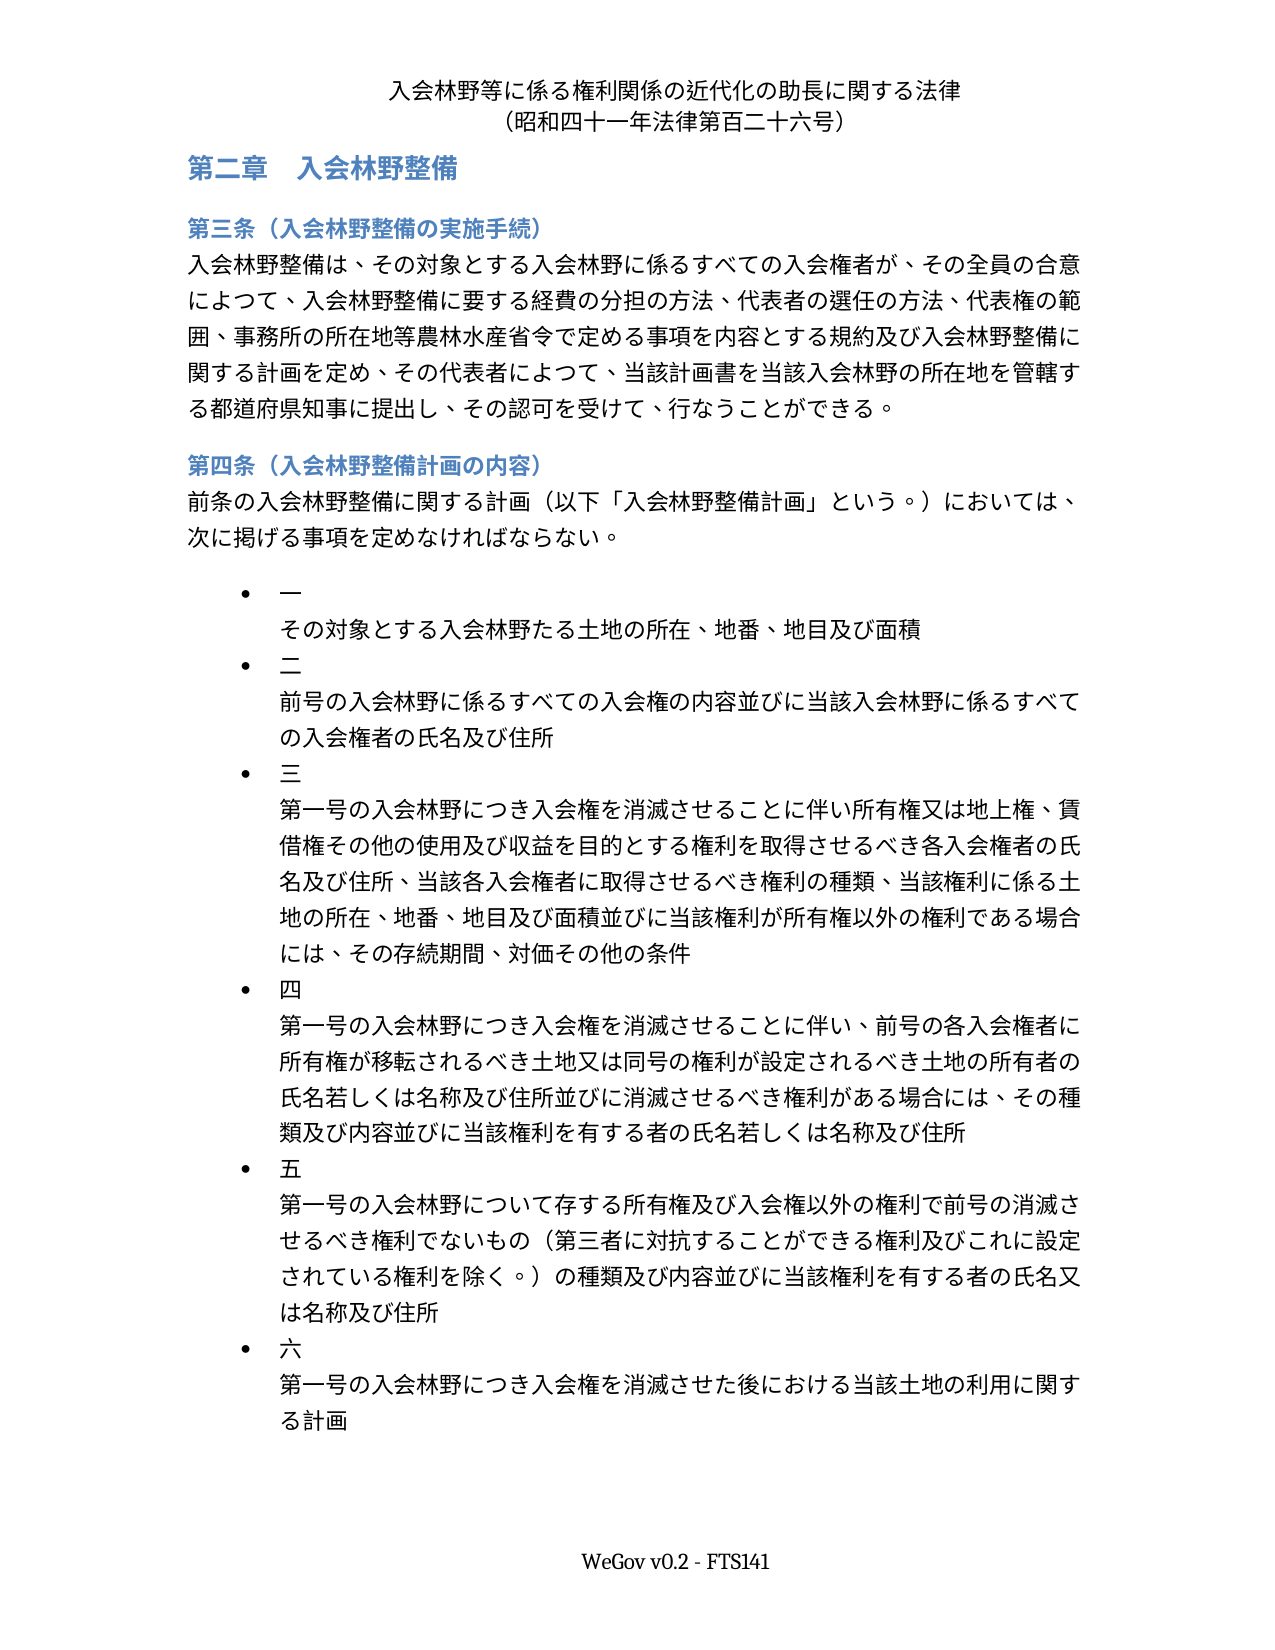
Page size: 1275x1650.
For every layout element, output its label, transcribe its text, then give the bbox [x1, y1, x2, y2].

list 二 前号の入会林野に係るすべての入会権の内容並びに当該入会林野に係るすべての入会権者の氏名及び住所 [242, 650, 1087, 753]
list 六 第一号の入会林野につき入会権を消滅させた後における当該土地の利用に関する計画 [242, 1333, 1087, 1436]
text 入会林野整備は、その対象とする入会林野に係るすべての入会権者が、その全員の合意によつて、入会林野整備に要する経費の分担の方法、代表者の選任の方法、代表権の範囲、事務所の所在地等農林水産省令で定める事項を内容とする規約及び入会林野整備に関する計画を定め、その代表者によつて、当該計画書を当該入会林野の所在地を管轄する都道府県知事に提出し、その認可を受けて、行なうことができる。 [187, 249, 1087, 424]
list 一 その対象とする入会林野たる土地の所在、地番、地目及び面積 [242, 578, 1087, 646]
list 三 第一号の入会林野につき入会権を消滅させることに伴い所有権又は地上権、賃借権その他の使用及び収益を目的とする権利を取得させるべき各入会権者の氏名及び住所、当該各入会権者に取得させるべき権利の種類、当該権利に係る土地の所在、地番、地目及び面積並びに当該権利が所有権以外の権利である場合には、その存続期間、対価その他の条件 [242, 758, 1087, 969]
subtitle 第三条（入会林野整備の実施手続） [187, 213, 1087, 244]
subtitle 第四条（入会林野整備計画の内容） [187, 450, 1087, 481]
list 五 第一号の入会林野について存する所有権及び入会権以外の権利で前号の消滅させるべき権利でないもの（第三者に対抗することができる権利及びこれに設定されている権利を除く。）の種類及び内容並びに当該権利を有する者の氏名又は名称及び住所 [242, 1153, 1087, 1328]
subtitle 第二章 入会林野整備 [187, 150, 1087, 187]
text 前条の入会林野整備に関する計画（以下「入会林野整備計画」という。）においては、次に掲げる事項を定めなければならない。 [187, 486, 1087, 553]
list 四 第一号の入会林野につき入会権を消滅させることに伴い、前号の各入会権者に所有権が移転されるべき土地又は同号の権利が設定されるべき土地の所有者の氏名若しくは名称及び住所並びに消滅させるべき権利がある場合には、その種類及び内容並びに当該権利を有する者の氏名若しくは名称及び住所 [242, 974, 1087, 1149]
